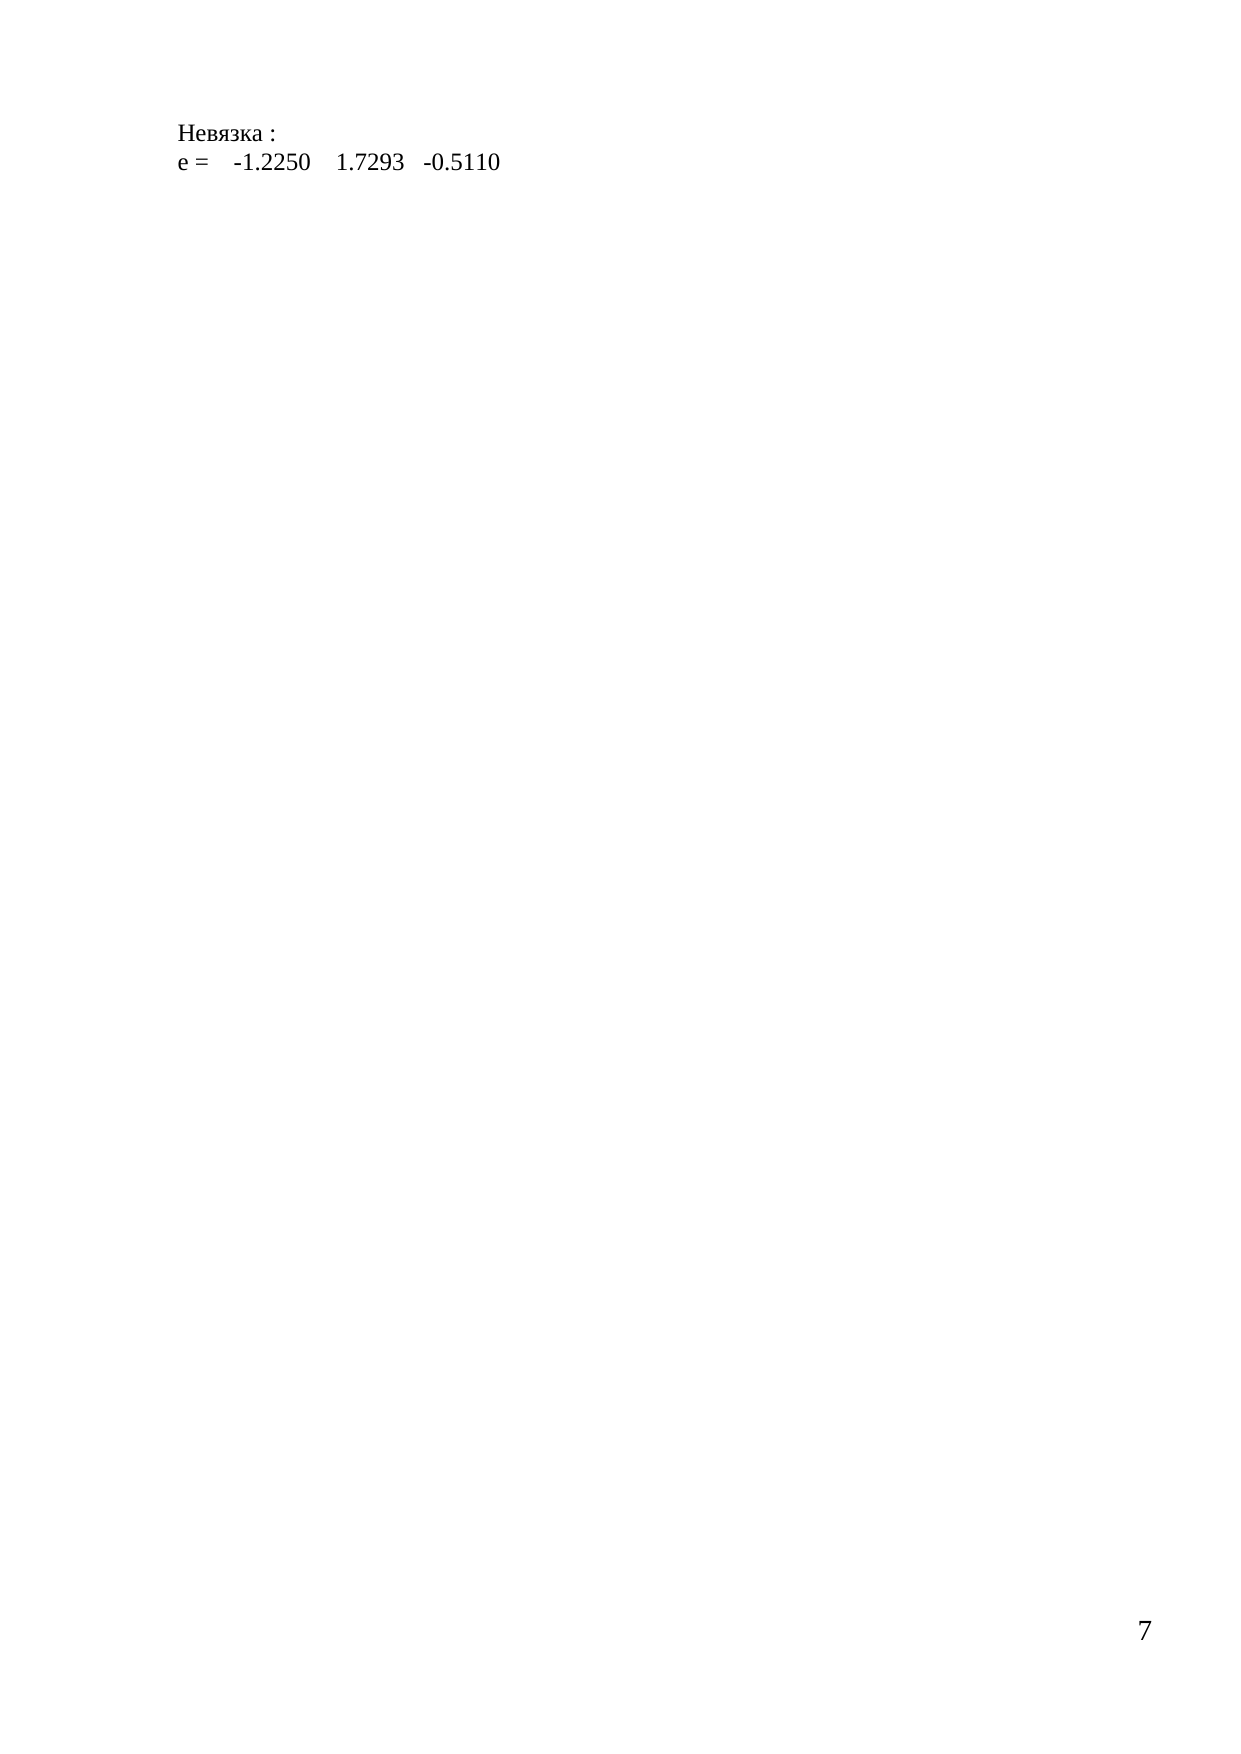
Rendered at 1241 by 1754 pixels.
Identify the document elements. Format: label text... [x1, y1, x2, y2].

text e = -1.2250 1.7293 -0.5110 [177, 147, 1152, 176]
text Невязка : [177, 118, 1152, 147]
